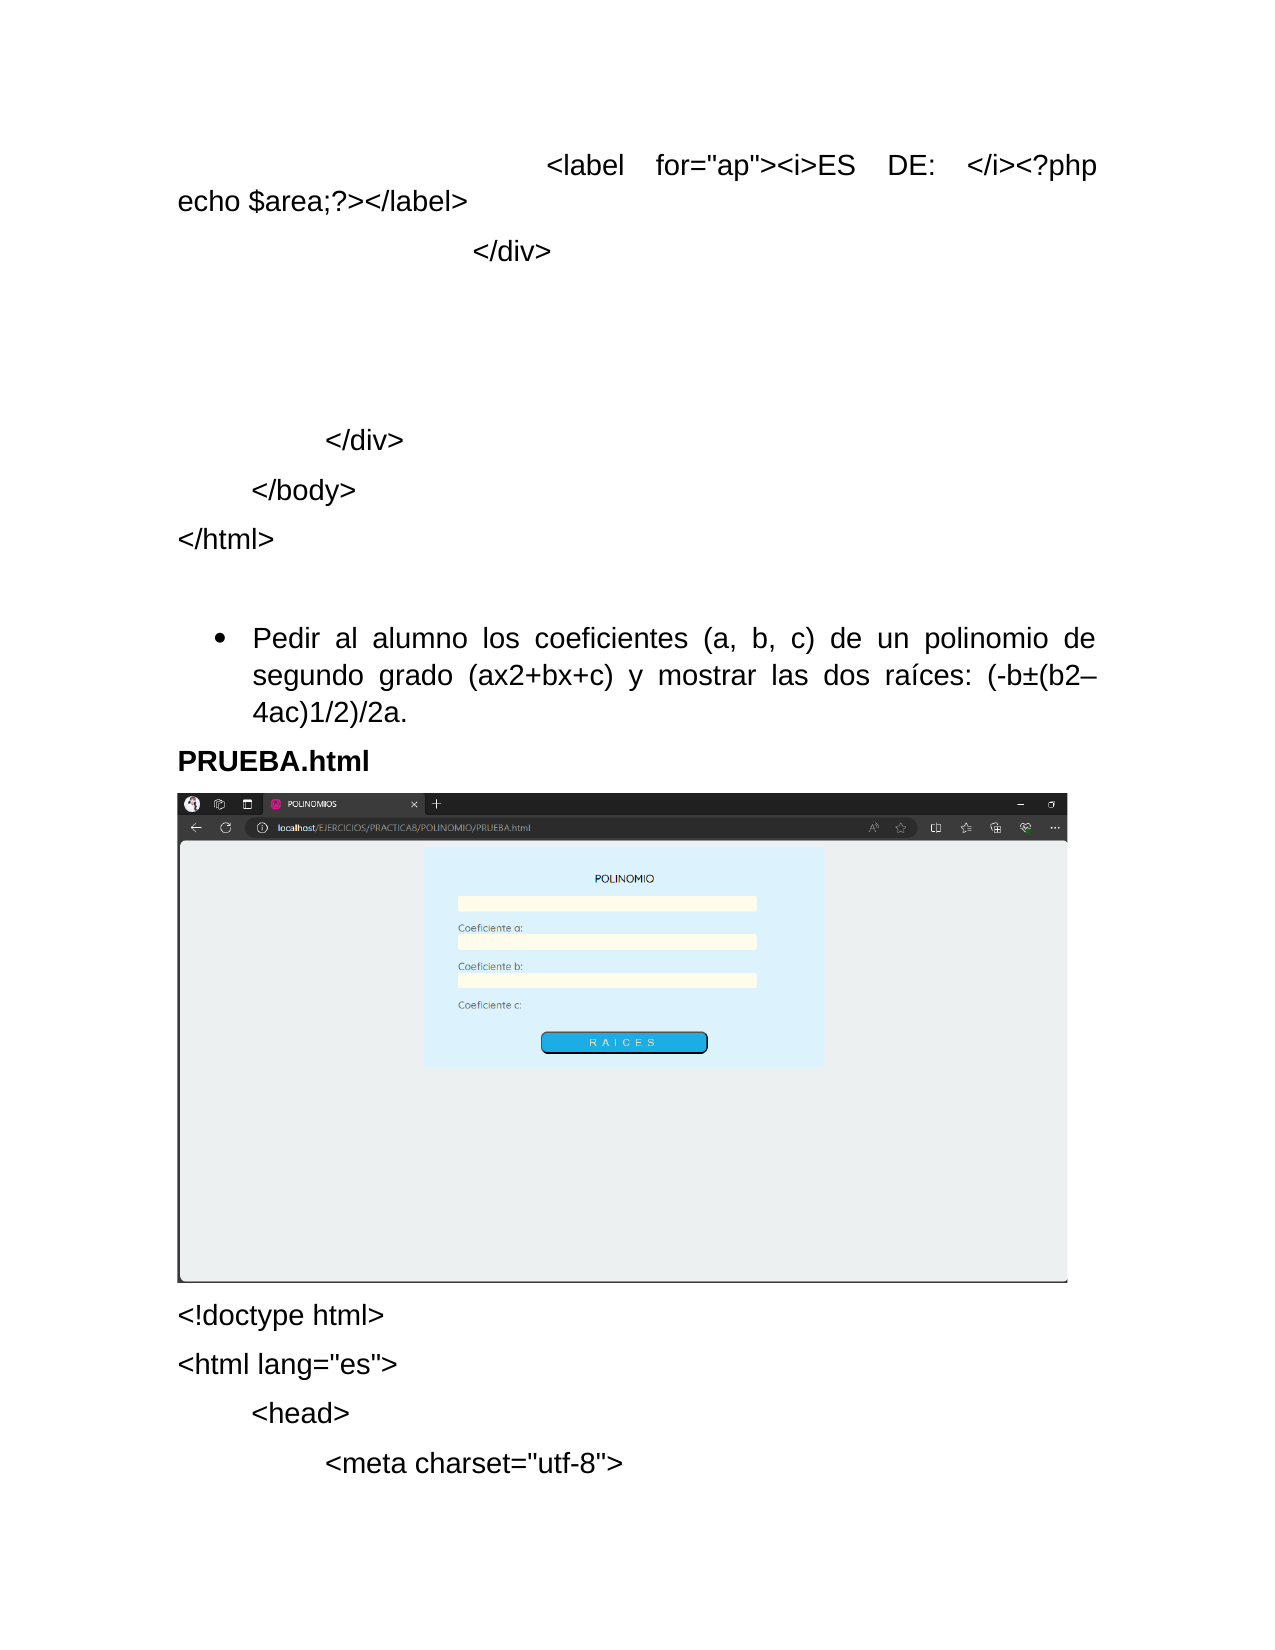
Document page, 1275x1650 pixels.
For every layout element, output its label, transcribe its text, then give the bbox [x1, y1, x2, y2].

text <label for="ap"><i>ES DE: </i><?php echo $area;?></label> [177, 148, 1098, 218]
text </div> [177, 423, 1098, 457]
text <!doctype html> [177, 1298, 1098, 1331]
text <meta charset="utf-8"> [177, 1446, 1098, 1479]
text </div> [177, 234, 1098, 267]
text </body> [177, 473, 1098, 506]
text <html lang="es"> [177, 1347, 1098, 1381]
list Pedir al alumno los coeficientes (a, b, c) de un polinomio de segundo grado (ax2+bx+c) y mostrar las dos raíces: (-b±(b2–4ac)1/2)/2a. [215, 621, 1098, 728]
text PRUEBA.html [177, 744, 1098, 778]
text <head> [177, 1396, 1098, 1430]
text </html> [177, 522, 1098, 556]
picture [177, 793, 1068, 1283]
